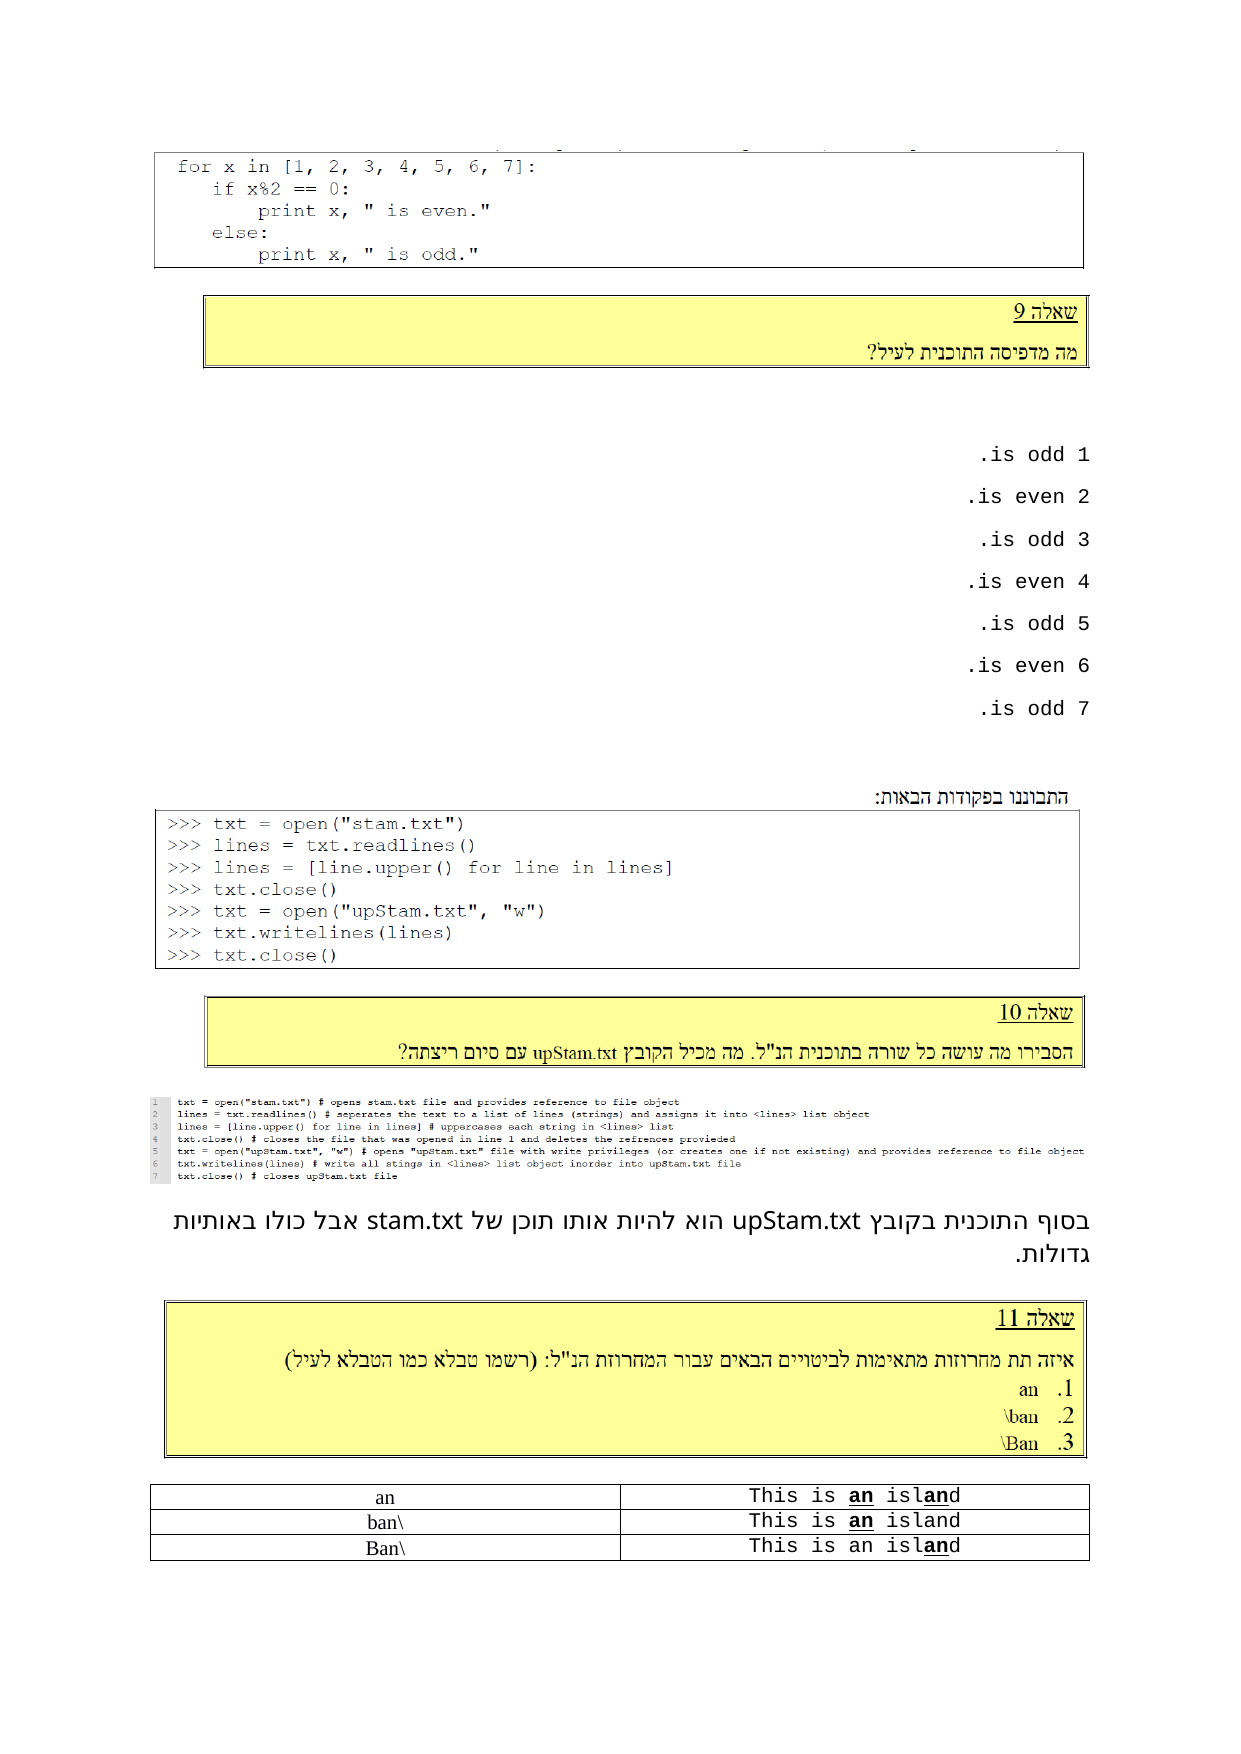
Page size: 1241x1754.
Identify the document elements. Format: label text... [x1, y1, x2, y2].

table_cell This is an island [621, 1535, 1089, 1559]
table_cell This is an island [621, 1510, 1089, 1534]
table_header an [151, 1485, 620, 1509]
text 7 is odd. [150, 697, 1090, 721]
table_cell \Ban [151, 1535, 620, 1559]
picture [150, 150, 1090, 372]
text 2 is even. [150, 487, 1090, 510]
table_header This is an island [621, 1485, 1089, 1509]
text 6 is even. [150, 655, 1090, 679]
table_cell \ban [151, 1510, 620, 1534]
text 5 is odd. [150, 613, 1090, 637]
picture [150, 781, 1090, 1079]
text בסוף התוכנית בקובץ upStam.txt הוא להיות אותו תוכן של stam.txt אבל כולו באותיות גדולות. [150, 1202, 1090, 1268]
picture [150, 1097, 1090, 1184]
text 3 is odd. [150, 529, 1090, 552]
text 4 is even. [150, 571, 1090, 594]
text 1 is odd. [150, 444, 1090, 468]
picture [150, 1287, 1090, 1466]
